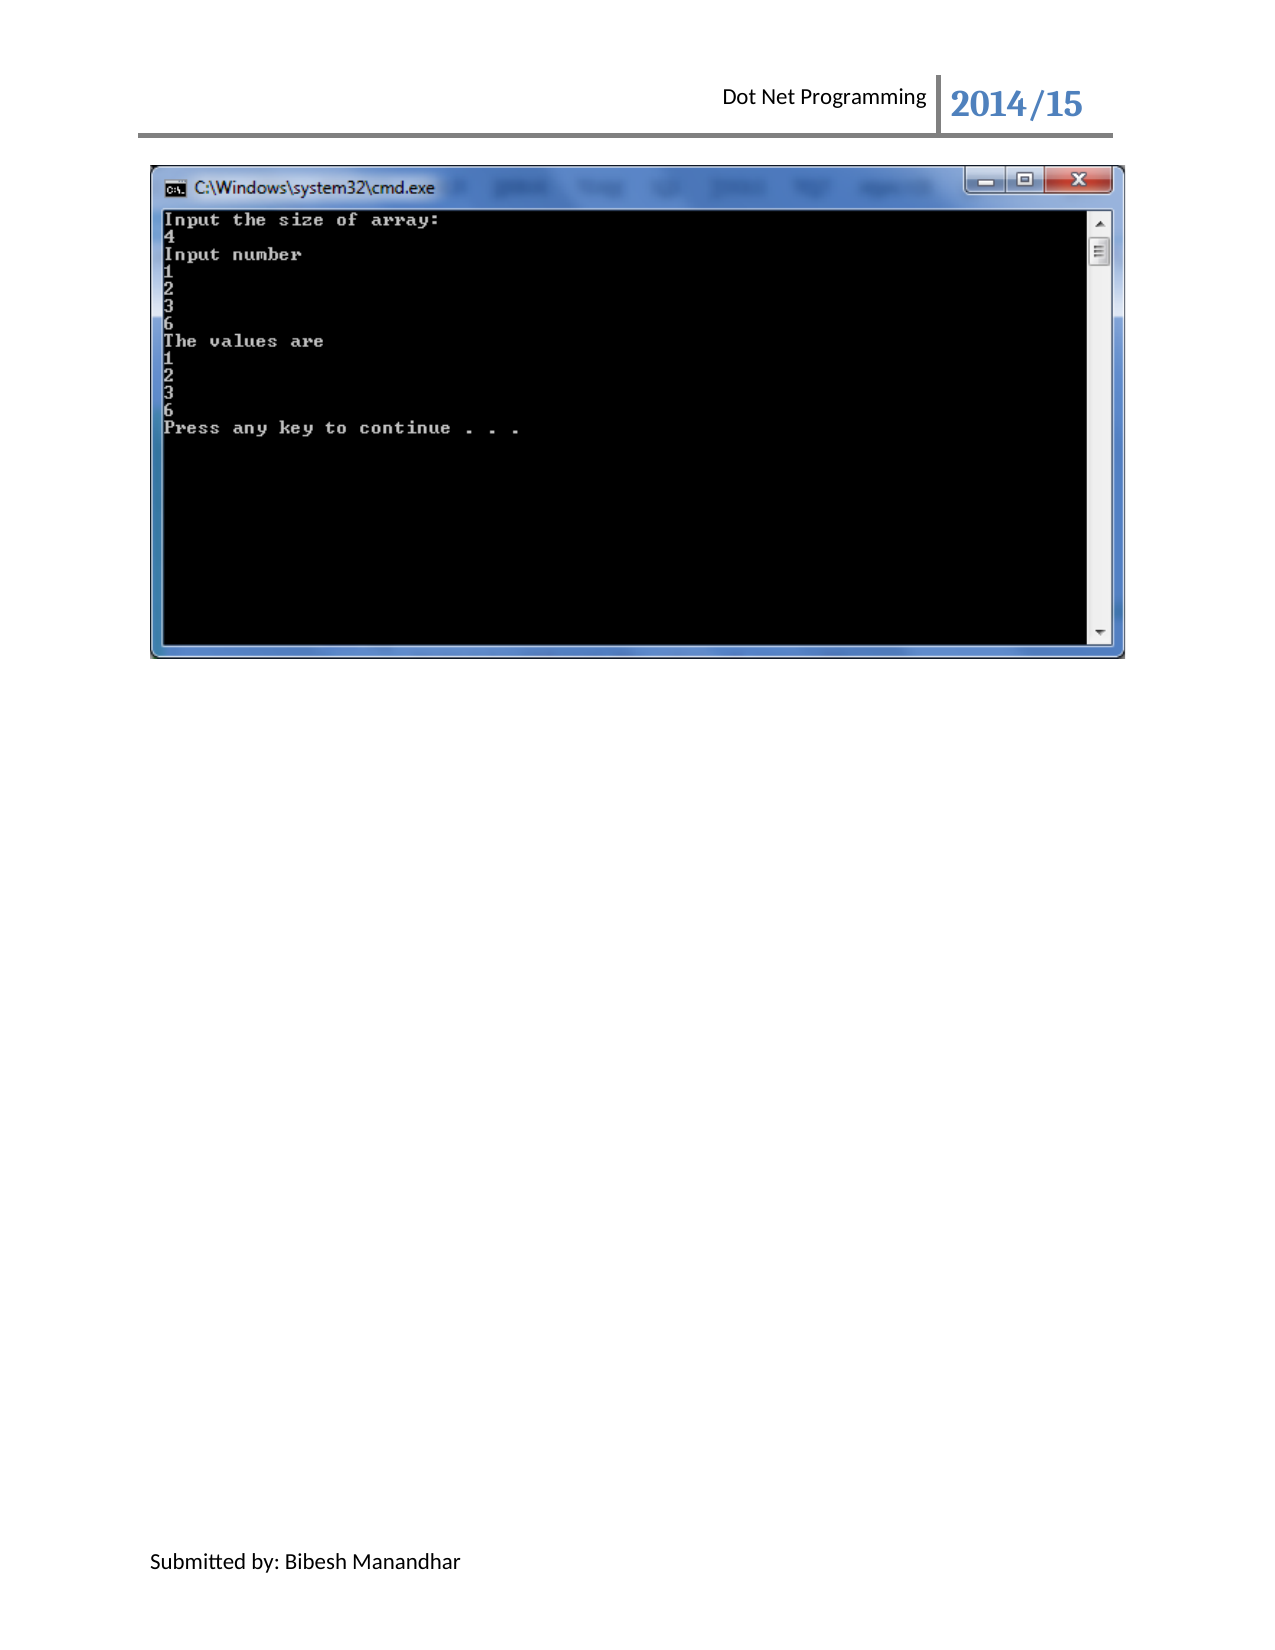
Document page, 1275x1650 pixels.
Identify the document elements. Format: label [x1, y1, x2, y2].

picture [150, 165, 1125, 659]
